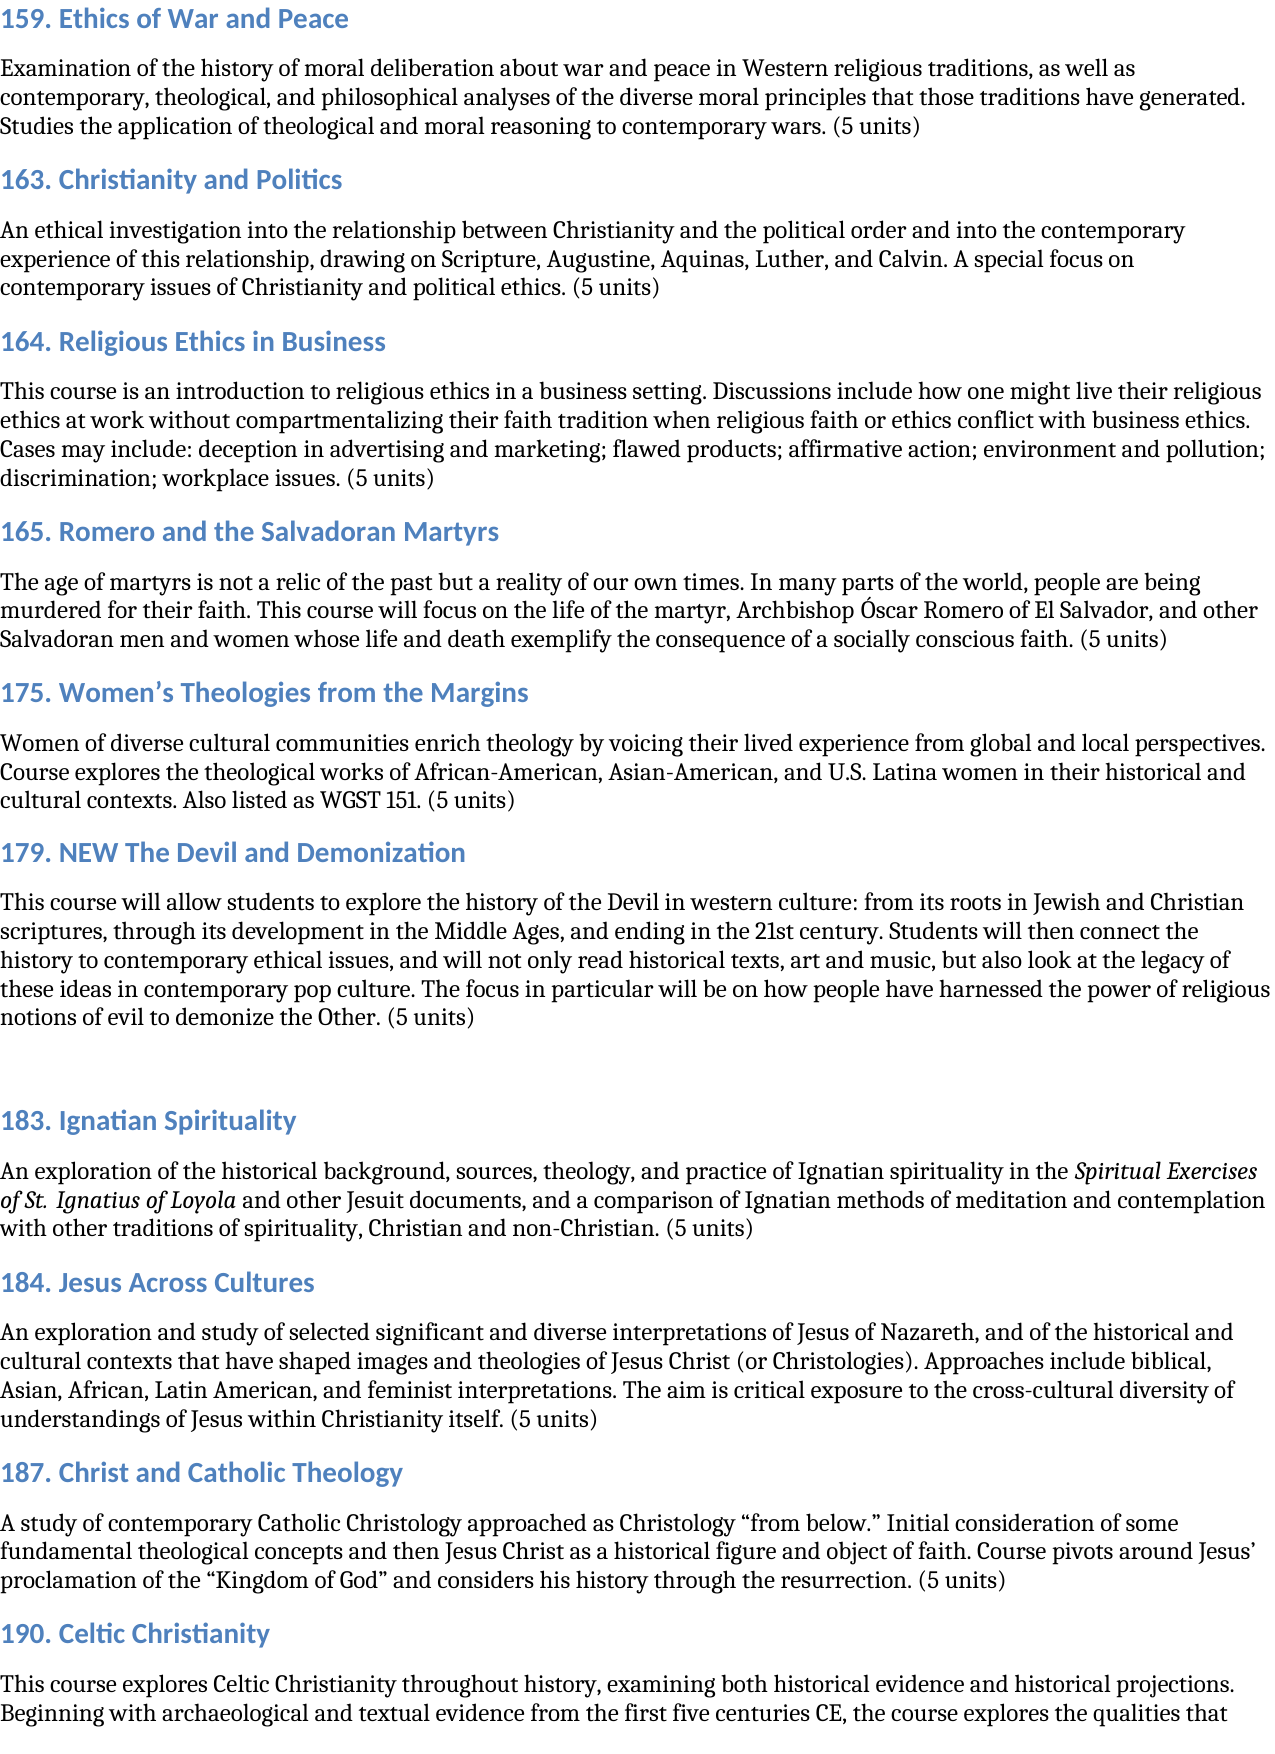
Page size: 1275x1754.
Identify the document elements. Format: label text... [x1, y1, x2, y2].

text This course will allow students to explore the history of the Devil in western culture: from its roots in Jewish and Christian scriptures, through its development in the Middle Ages, and ending in the 21st century. Students will then connect the history to contemporary ethical issues, and will not only read historical texts, art and music, but also look at the legacy of these ideas in contemporary pop culture. The focus in particular will be on how people have harnessed the power of religious notions of evil to demonize the Other. (5 units) [0, 888, 1275, 1032]
text Examination of the history of moral deliberation about war and peace in Western religious traditions, as well as contemporary, theological, and philosophical analyses of the diverse moral principles that those traditions have generated. Studies the application of theological and moral reasoning to contemporary wars. (5 units) [0, 54, 1275, 141]
subtitle 163. Christianity and Politics [0, 161, 1275, 197]
subtitle 175. Women’s Theologies from the Margins [0, 674, 1275, 710]
text A study of contemporary Catholic Christology approached as Christology “from below.” Initial consideration of some fundamental theological concepts and then Jesus Christ as a historical figure and object of faith. Course pivots around Jesus’ proclamation of the “Kingdom of God” and considers his history through the resurrection. (5 units) [0, 1508, 1275, 1595]
subtitle 179. NEW The Devil and Demonization [0, 834, 1275, 869]
subtitle 165. Romero and the Salvadoran Martyrs [0, 513, 1275, 549]
subtitle 183. Ignatian Spirituality [0, 1102, 1275, 1138]
text An exploration of the historical background, sources, theology, and practice of Ignatian spirituality in the Spiritual Exercises of St. Ignatius of Loyola and other Jesuit documents, and a comparison of Ignatian methods of meditation and contemplation with other traditions of spirituality, Christian and non-Christian. (5 units) [0, 1157, 1275, 1243]
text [0, 1670, 1275, 1727]
text The age of martyrs is not a relic of the past but a reality of our own times. In many parts of the world, people are being murdered for their faith. This course will focus on the life of the martyr, Archbishop Óscar Romero of El Salvador, and other Salvadoran men and women whose life and death exemplify the consequence of a socially conscious faith. (5 units) [0, 567, 1275, 654]
text An exploration and study of selected significant and diverse interpretations of Jesus of Nazareth, and of the historical and cultural contexts that have shaped images and theologies of Jesus Christ (or Christologies). Approaches include biblical, Asian, African, Latin American, and feminist interpretations. The aim is critical exposure to the cross-cultural diversity of understandings of Jesus within Christianity itself. (5 units) [0, 1318, 1275, 1433]
subtitle 184. Jesus Across Cultures [0, 1264, 1275, 1299]
subtitle 190. Celtic Christianity [0, 1616, 1275, 1651]
subtitle 159. Ethics of War and Peace [0, 0, 1275, 36]
text An ethical investigation into the relationship between Christianity and the political order and into the contemporary experience of this relationship, drawing on Scripture, Augustine, Aquinas, Luther, and Calvin. A special focus on contemporary issues of Christianity and political ethics. (5 units) [0, 216, 1275, 302]
subtitle 164. Religious Ethics in Business [0, 323, 1275, 358]
text This course is an introduction to religious ethics in a business setting. Discussions include how one might live their religious ethics at work without compartmentalizing their faith tradition when religious faith or ethics conflict with business ethics. Cases may include: deception in advertising and marketing; flawed products; affirmative action; environment and pollution; discrimination; workplace issues. (5 units) [0, 377, 1275, 492]
subtitle 187. Christ and Catholic Theology [0, 1454, 1275, 1490]
text Women of diverse cultural communities enrich theology by voicing their lived experience from global and local perspectives. Course explores the theological works of African-American, Asian-American, and U.S. Latina women in their historical and cultural contexts. Also listed as WGST 151. (5 units) [0, 729, 1275, 815]
